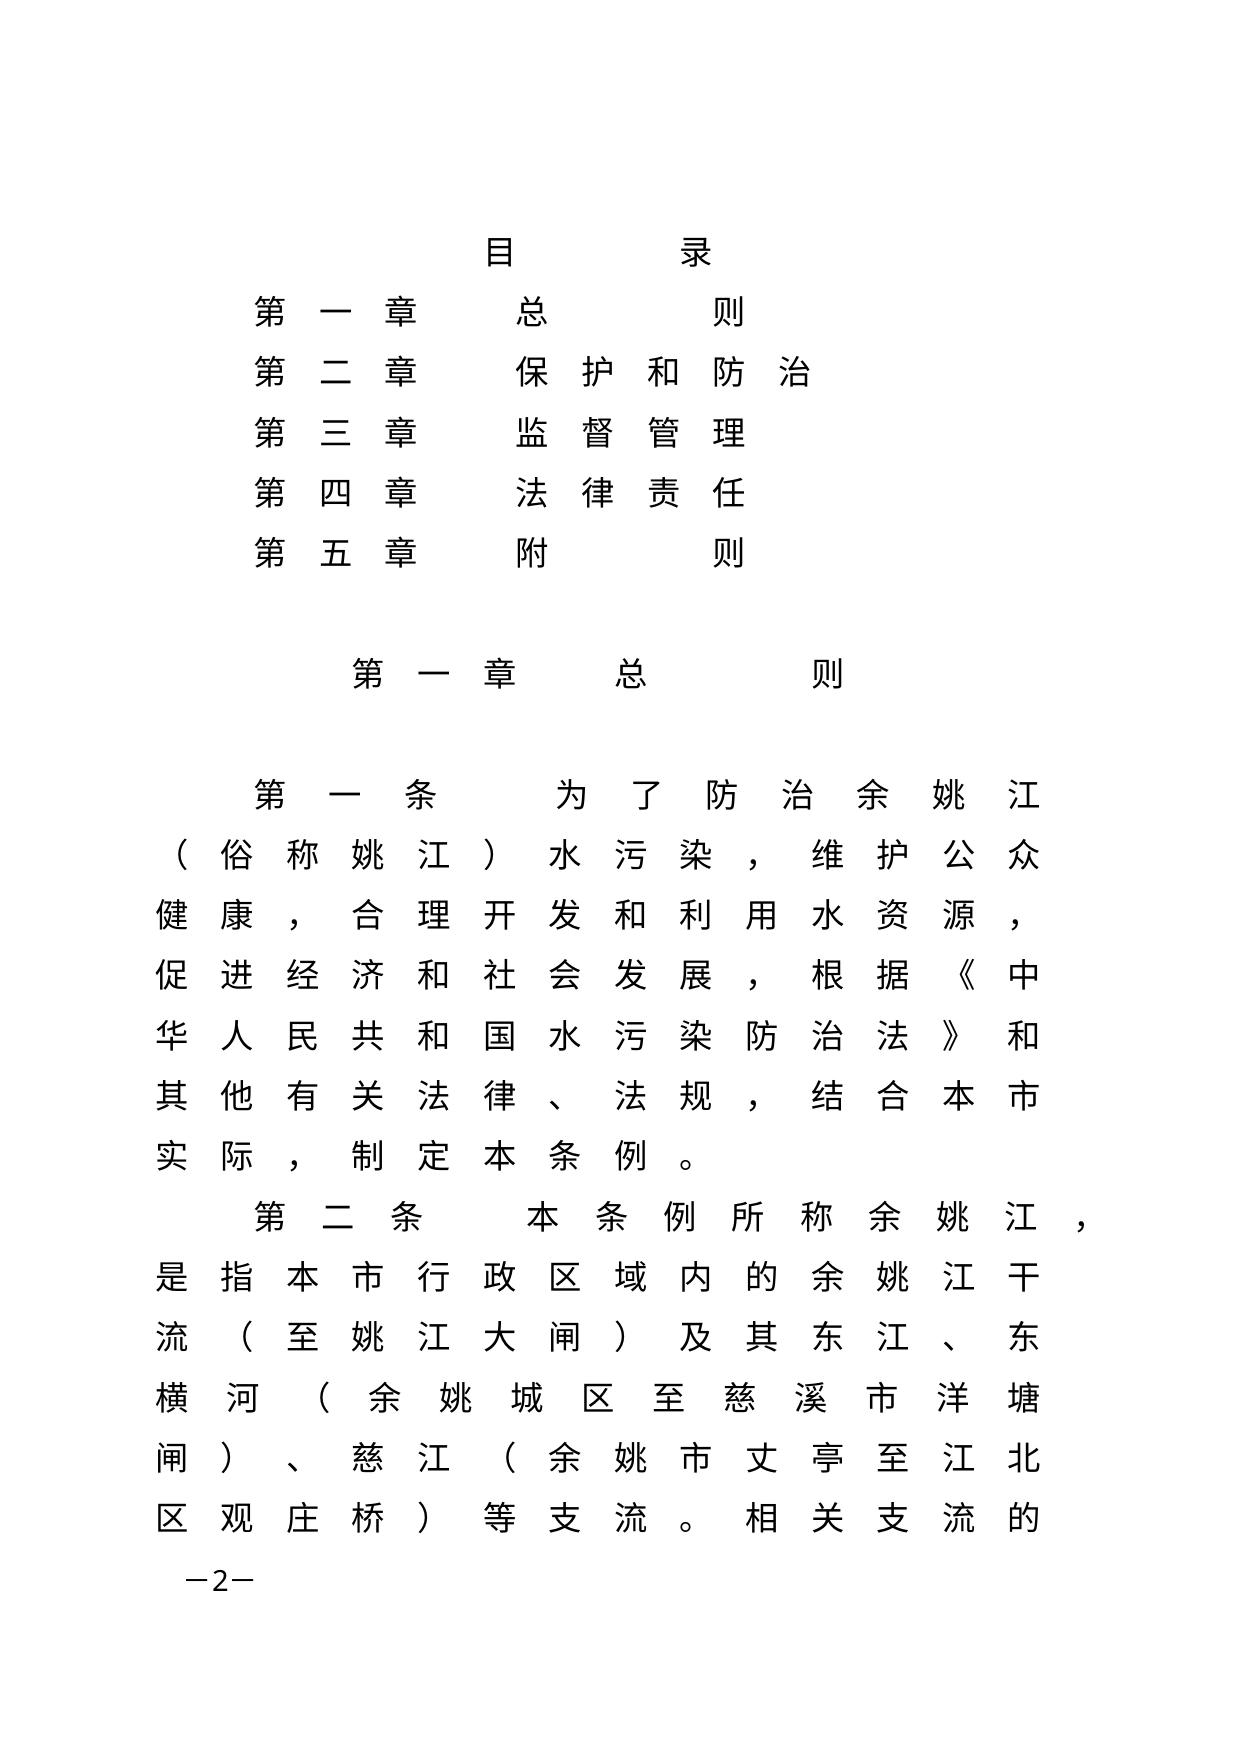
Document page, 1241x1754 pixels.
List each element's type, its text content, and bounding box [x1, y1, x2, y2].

text 第三章 监督管理 [221, 400, 1073, 461]
text 第二条 本条例所称余姚江，是指本市行政区域内的余姚江干流（至姚江大闸）及其东江、东横河（余姚城区至慈溪市洋塘闸）、慈江（余姚市丈亭至江北区观庄桥）等支流。相关支流的范围由市人民政府确定并公告。 [155, 1184, 1073, 1546]
text 第一章 总 则 [221, 280, 1073, 340]
text 第二章 保护和防治 [221, 340, 1073, 400]
text 第四章 法律责任 [221, 461, 1073, 521]
text 第一章 总 则 [155, 642, 1073, 702]
text 目 录 [155, 219, 1073, 280]
text 第一条 为了防治余姚江（俗称姚江）水污染，维护公众健康，合理开发和利用水资源，促进经济和社会发展，根据《中华人民共和国水污染防治法》和其他有关法律、法规，结合本市实际，制定本条例。 [155, 762, 1073, 1184]
text 第五章 附 则 [221, 521, 1073, 581]
